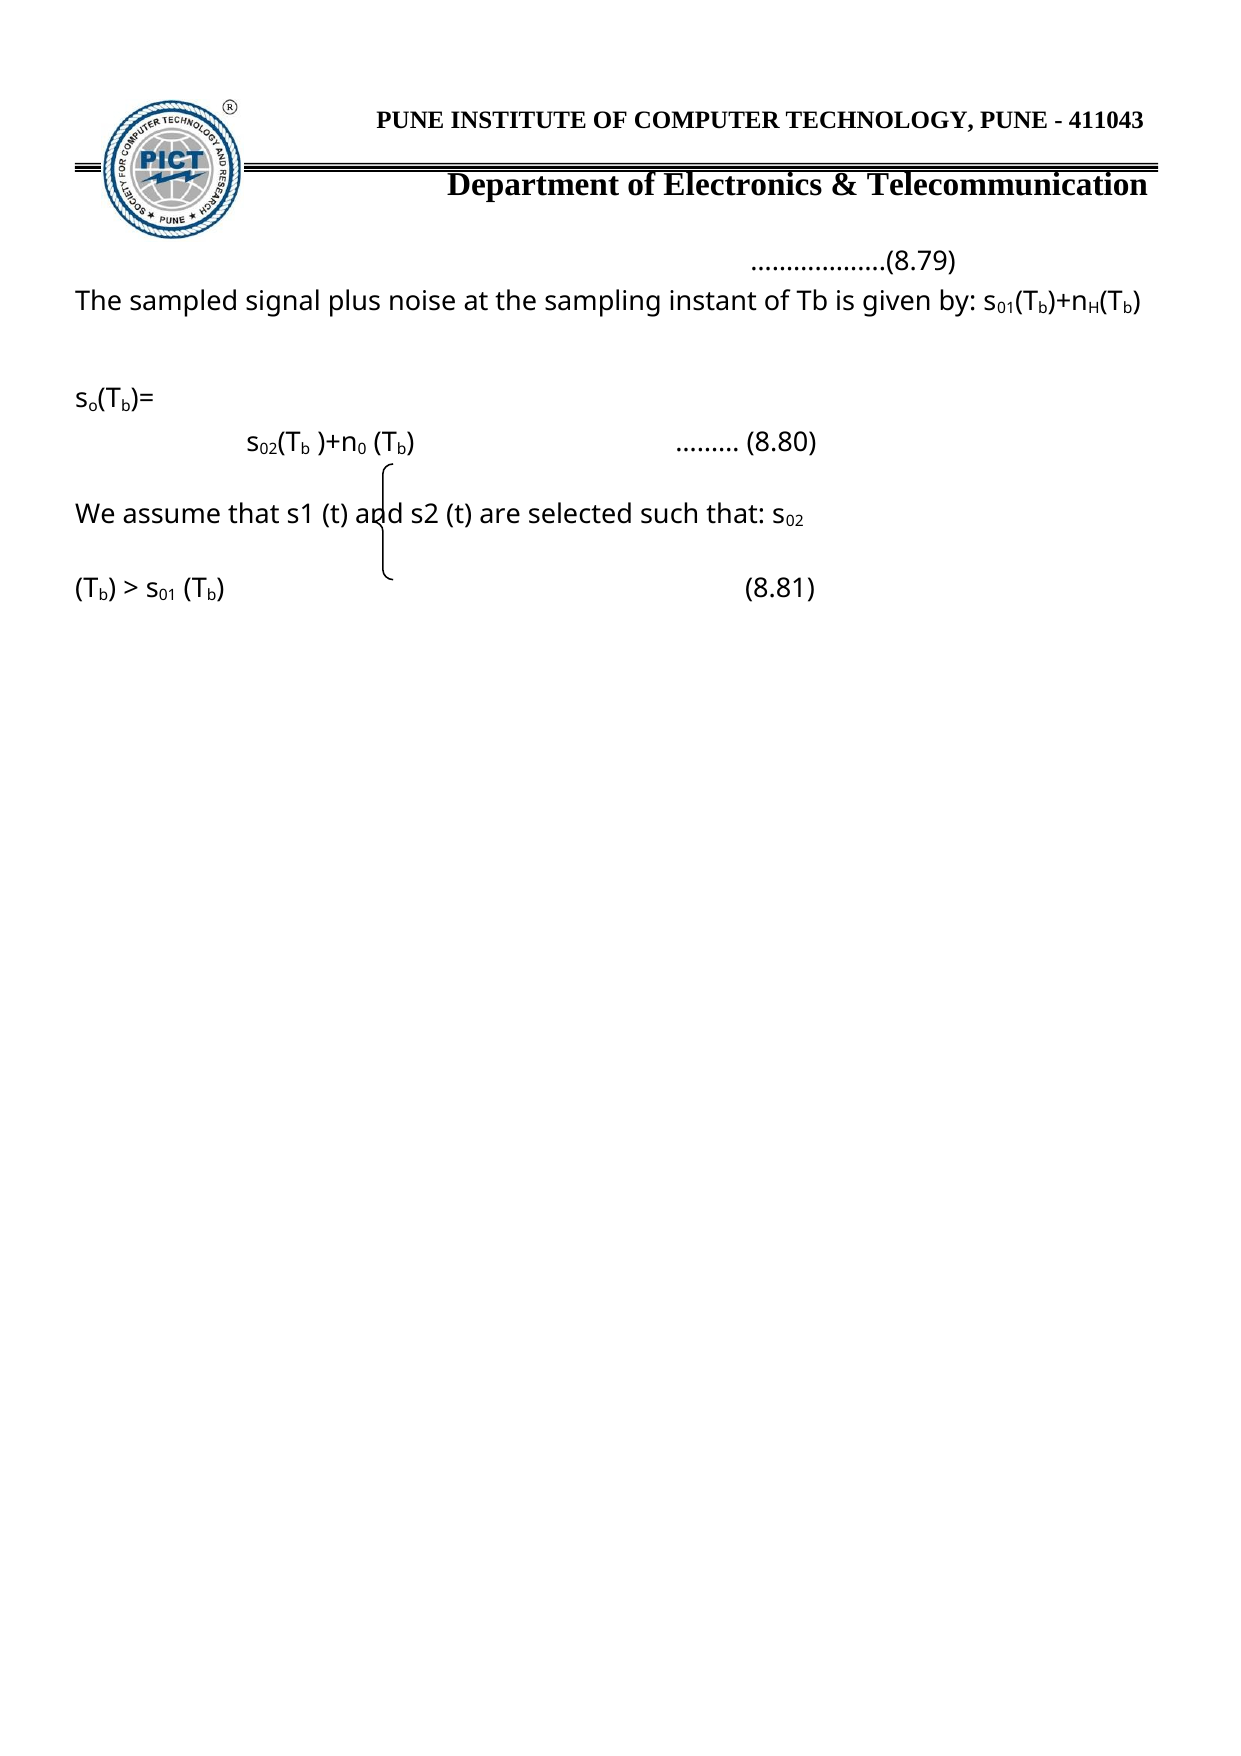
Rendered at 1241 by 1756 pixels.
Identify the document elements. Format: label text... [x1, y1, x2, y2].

text s02(Tb )+n0 (Tb) ……… (8.80) [246, 422, 1178, 459]
text The sampled signal plus noise at the sampling instant of Tb is given by: s01(Tb)+nH(Tb) [75, 282, 1178, 318]
text so(Tb)= [75, 379, 1178, 416]
text ……………….(8.79) [750, 242, 1178, 278]
picture [101, 99, 244, 242]
text We assume that s1 (t) and s2 (t) are selected such that: s02 (Tb) > s01 (Tb) (8.81) [75, 494, 850, 605]
